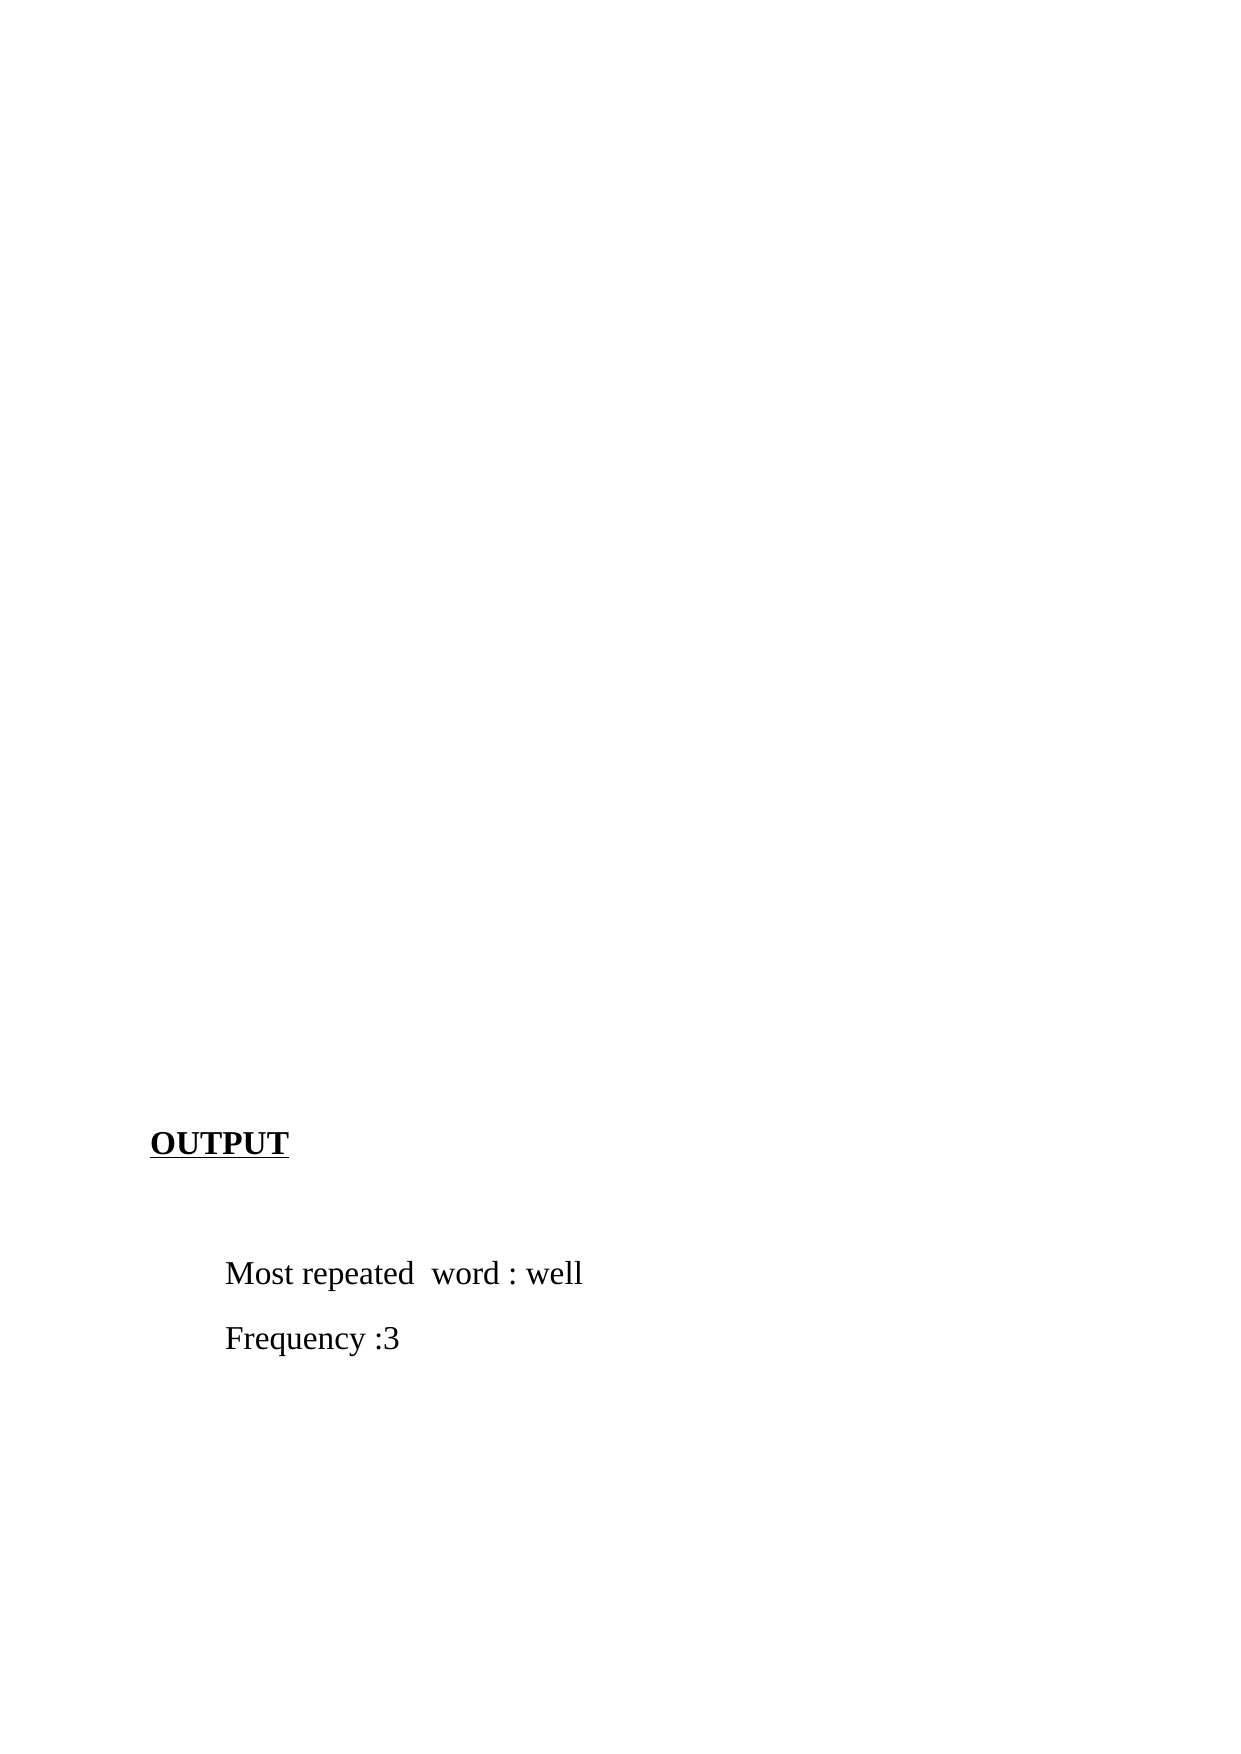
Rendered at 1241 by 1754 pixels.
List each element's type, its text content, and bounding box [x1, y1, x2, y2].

text OUTPUT [150, 1123, 1090, 1162]
text Frequency :3 [150, 1318, 1090, 1356]
text Most repeated word : well [150, 1253, 1090, 1292]
